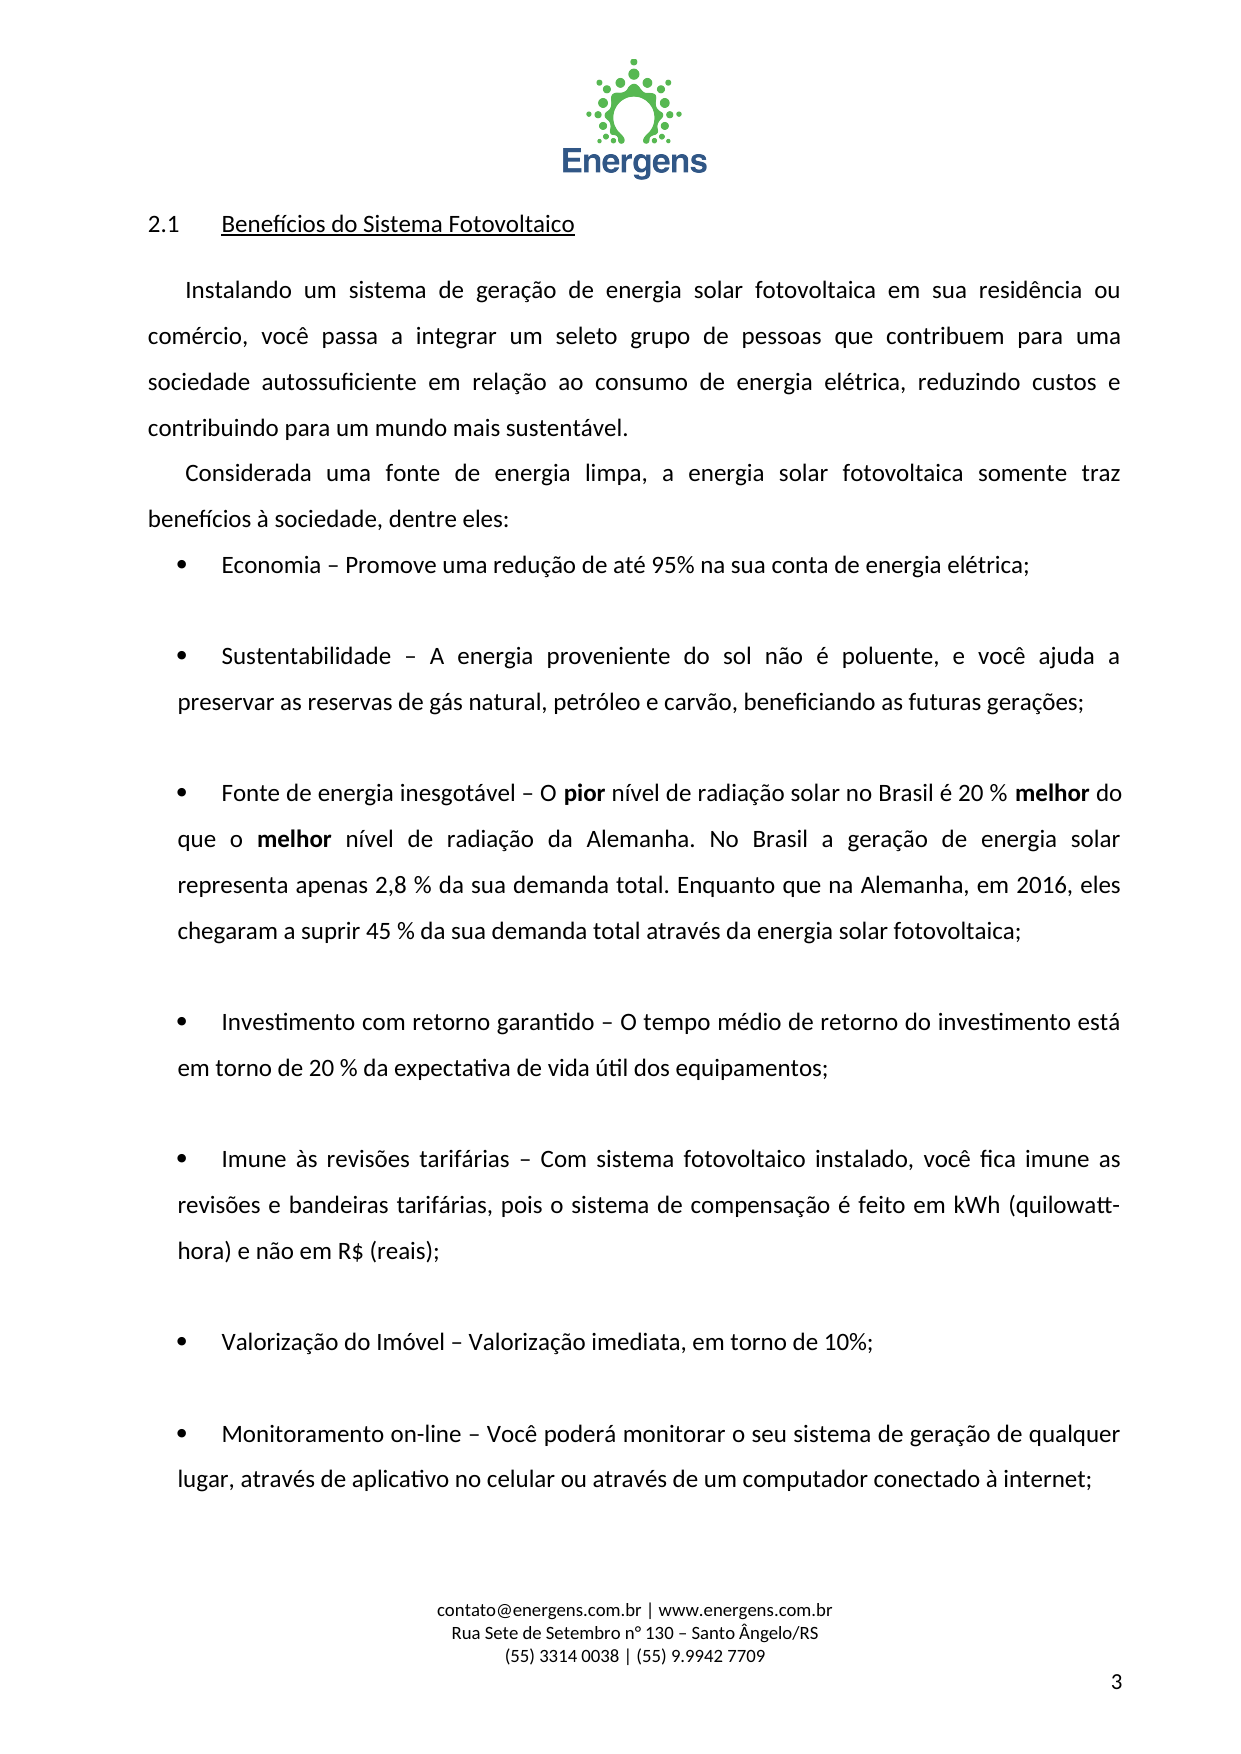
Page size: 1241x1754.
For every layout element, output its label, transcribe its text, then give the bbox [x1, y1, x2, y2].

text Considerada uma fonte de energia limpa, a energia solar fotovoltaica somente traz benefícios à sociedade, dentre eles: [148, 457, 1122, 534]
picture [563, 59, 707, 180]
list Imune às revisões tarifárias – Com sistema fotovoltaico instalado, você fica imune as revisões e bandeiras tarifárias, pois o sistema de compensação é feito em kWh (quilowatt-hora) e não em R$ (reais); [177, 1143, 1122, 1265]
list Benefícios do Sistema Fotovoltaico [148, 208, 1122, 238]
list Economia – Promove uma redução de até 95% na sua conta de energia elétrica; [177, 549, 1122, 579]
list Investimento com retorno garantido – O tempo médio de retorno do investimento está em torno de 20 % da expectativa de vida útil dos equipamentos; [177, 1006, 1122, 1082]
list Valorização do Imóvel – Valorização imediata, em torno de 10%; [177, 1326, 1122, 1357]
list Fonte de energia inesgotável – O pior nível de radiação solar no Brasil é 20 % melhor do que o melhor nível de radiação da Alemanha. No Brasil a geração de energia solar representa apenas 2,8 % da sua demanda total. Enquanto que na Alemanha, em 2016, eles chegaram a suprir 45 % da sua demanda total através da energia solar fotovoltaica; [177, 778, 1122, 945]
list Sustentabilidade – A energia proveniente do sol não é poluente, e você ajuda a preservar as reservas de gás natural, petróleo e carvão, beneficiando as futuras gerações; [177, 640, 1122, 717]
text Instalando um sistema de geração de energia solar fotovoltaica em sua residência ou comércio, você passa a integrar um seleto grupo de pessoas que contribuem para uma sociedade autossuficiente em relação ao consumo de energia elétrica, reduzindo custos e contribuindo para um mundo mais sustentável. [148, 274, 1122, 442]
list Monitoramento on-line – Você poderá monitorar o seu sistema de geração de qualquer lugar, através de aplicativo no celular ou através de um computador conectado à internet; [177, 1418, 1122, 1494]
